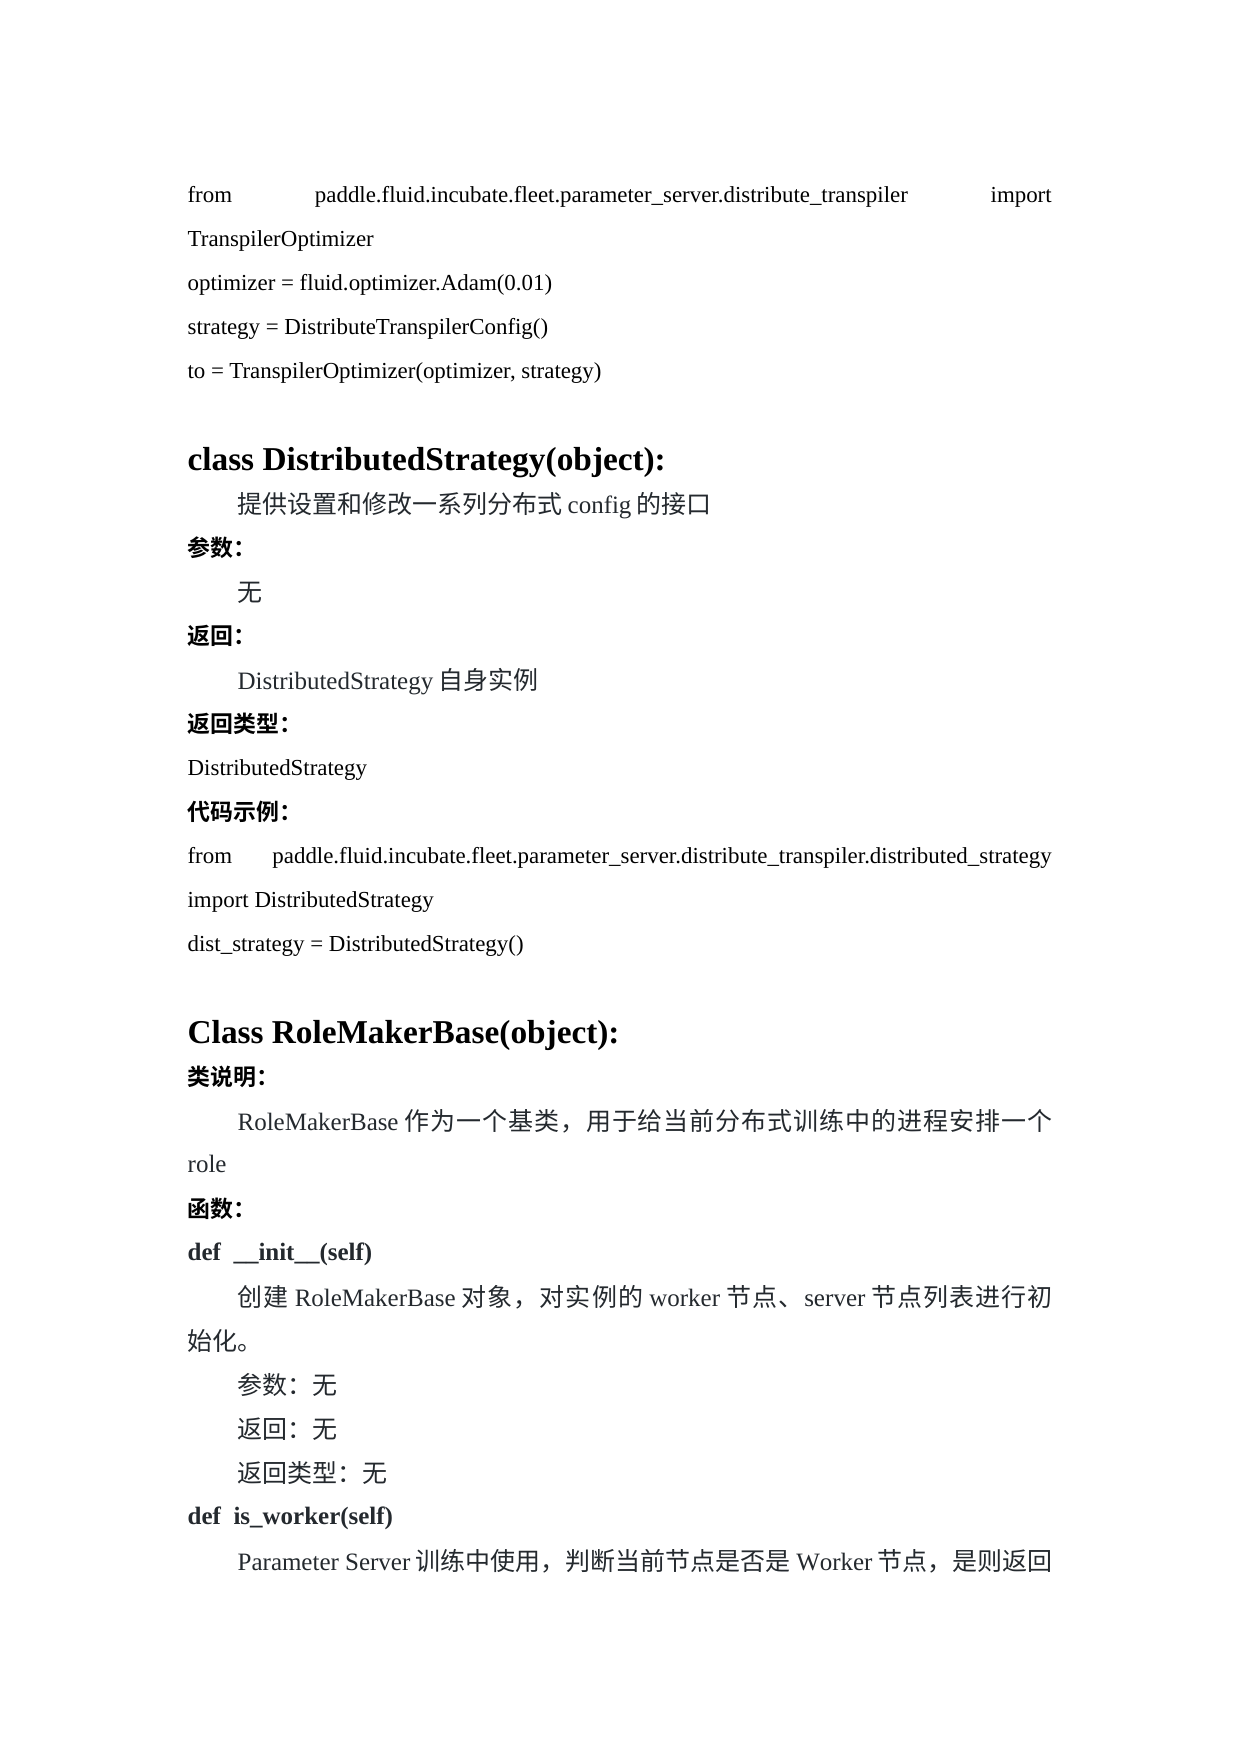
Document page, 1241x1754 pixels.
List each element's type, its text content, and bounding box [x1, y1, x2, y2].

text def is_worker(self) [187, 1494, 1053, 1538]
text 无 [187, 568, 1053, 613]
text 返回： [187, 613, 1053, 657]
text 返回类型：无 [187, 1450, 1053, 1494]
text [187, 1538, 1053, 1582]
text 类说明： [187, 1053, 1053, 1097]
text dist_strategy = DistributedStrategy() [187, 921, 1053, 965]
text Class RoleMakerBase(object): [187, 1009, 1053, 1053]
text optimizer = fluid.optimizer.Adam(0.01) [187, 260, 1053, 304]
text strategy = DistributeTranspilerConfig() [187, 304, 1053, 348]
text 函数： [187, 1185, 1053, 1229]
text class DistributedStrategy(object): [187, 436, 1053, 480]
text 代码示例： [187, 789, 1053, 833]
text 返回：无 [187, 1406, 1053, 1450]
text to = TranspilerOptimizer(optimizer, strategy) [187, 348, 1053, 392]
text DistributedStrategy [187, 745, 1053, 789]
text 提供设置和修改一系列分布式config的接口 [187, 480, 1053, 524]
text DistributedStrategy自身实例 [187, 657, 1053, 701]
text def __init__(self) [187, 1229, 1053, 1273]
text 创建RoleMakerBase对象，对实例的worker节点、server节点列表进行初始化。 [187, 1273, 1053, 1362]
text 参数：无 [187, 1362, 1053, 1406]
text from paddle.fluid.incubate.fleet.parameter_server.distribute_transpiler import TranspilerOptimizer [187, 172, 1053, 260]
text 返回类型： [187, 701, 1053, 745]
text 参数： [187, 524, 1053, 568]
text from paddle.fluid.incubate.fleet.parameter_server.distribute_transpiler.distributed_strategy import DistributedStrategy [187, 833, 1053, 921]
text RoleMakerBase作为一个基类，用于给当前分布式训练中的进程安排一个role [187, 1097, 1053, 1185]
